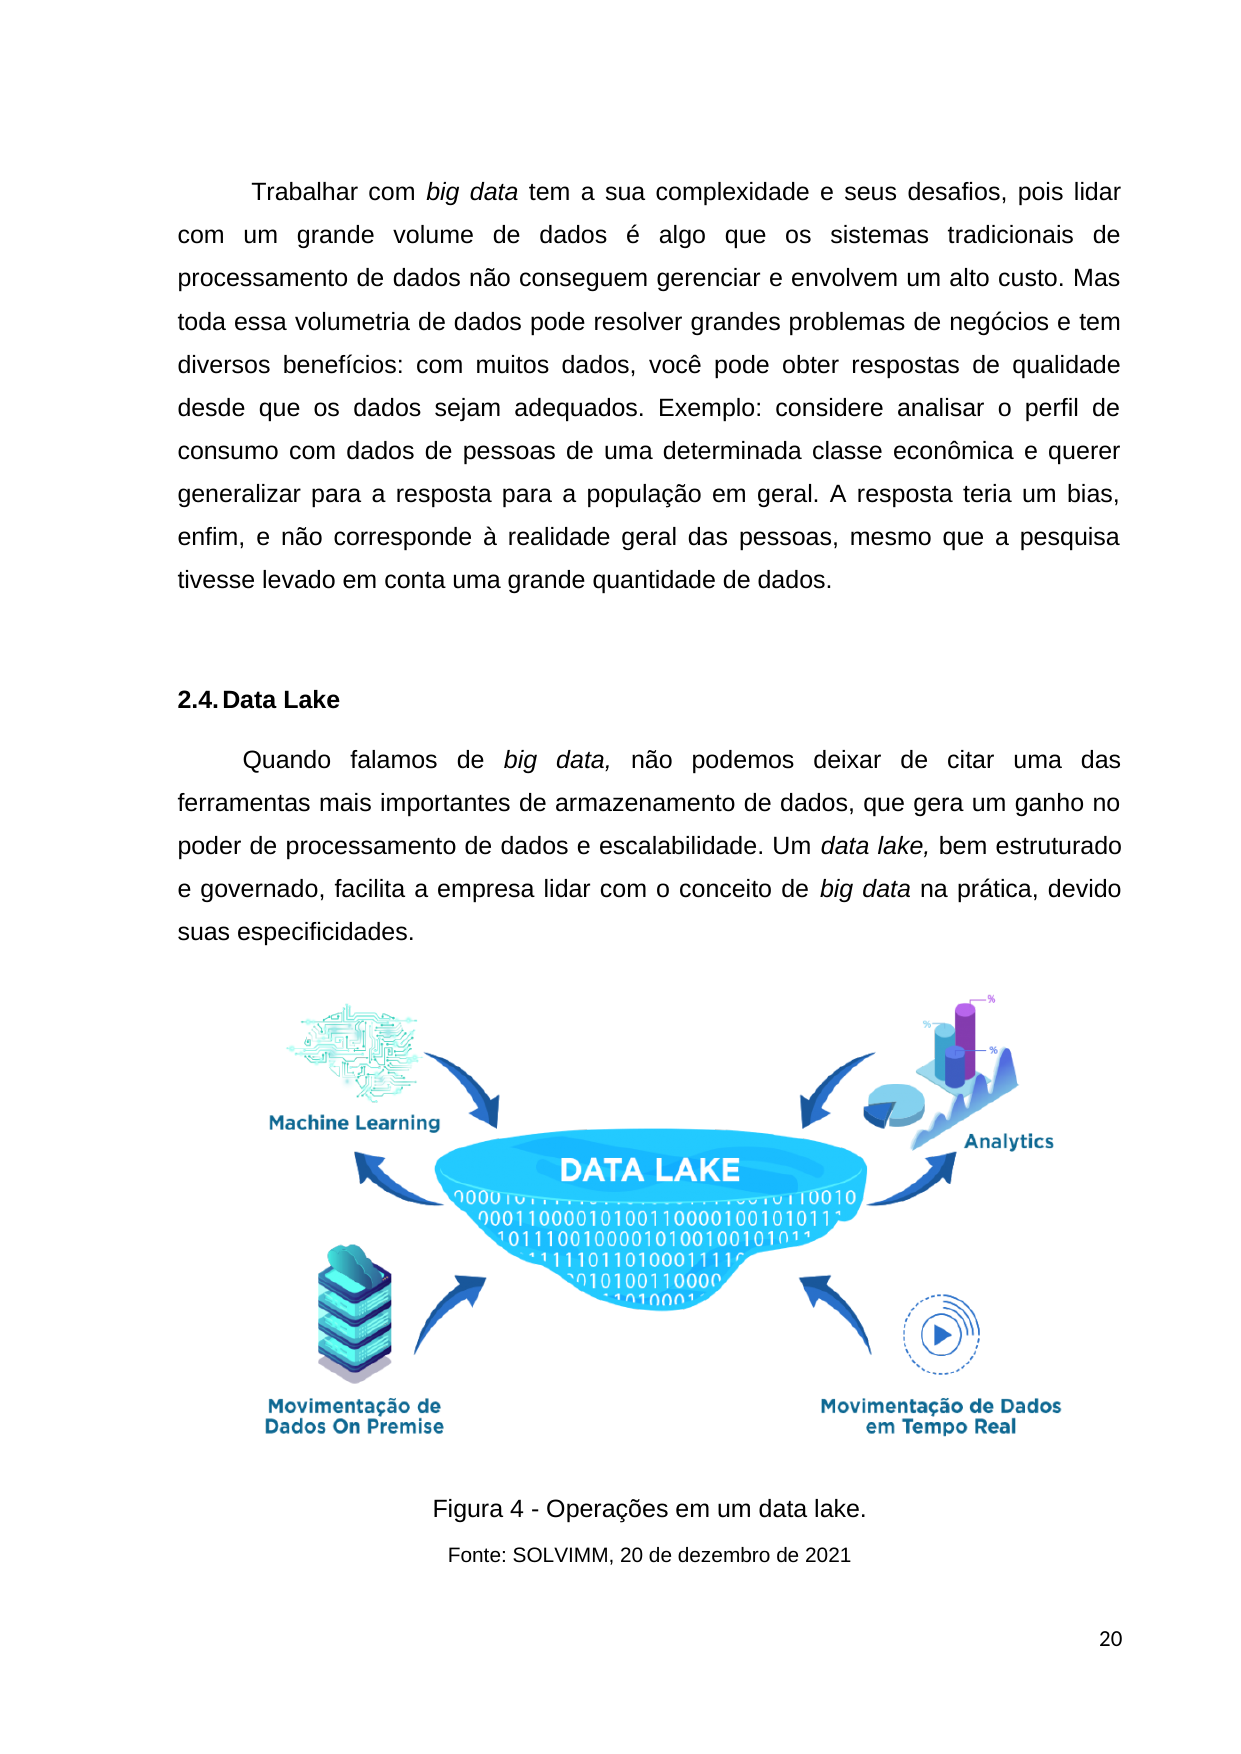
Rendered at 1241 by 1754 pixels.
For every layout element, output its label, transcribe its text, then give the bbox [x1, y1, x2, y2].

picture [212, 977, 1088, 1463]
list Quando falamos de big data, não podemos deixar de citar uma das ferramentas mais importantes de armazenamento de dados, que gera um ganho no poder de processamento de dados e escalabilidade. Um data lake, bem estruturado e governado, facilita a empresa lidar com o conceito de big data na prática, devido suas especificidades. [177, 745, 1122, 946]
text Fonte: SOLVIMM, 20 de dezembro de 2021 [177, 1543, 1122, 1567]
text Figura 4 - Operações em um data lake. [177, 1493, 1122, 1522]
text Trabalhar com big data tem a sua complexidade e seus desafios, pois lidar com um grande volume de dados é algo que os sistemas tradicionais de processamento de dados não conseguem gerenciar e envolvem um alto custo. Mas toda essa volumetria de dados pode resolver grandes problemas de negócios e tem diversos benefícios: com muitos dados, você pode obter respostas de qualidade desde que os dados sejam adequados. Exemplo: considere analisar o perfil de consumo com dados de pessoas de uma determinada classe econômica e querer generalizar para a resposta para a população em geral. A resposta teria um bias, enfim, e não corresponde à realidade geral das pessoas, mesmo que a pesquisa tivesse levado em conta uma grande quantidade de dados. [177, 177, 1122, 594]
text Data Lake [177, 685, 1122, 714]
